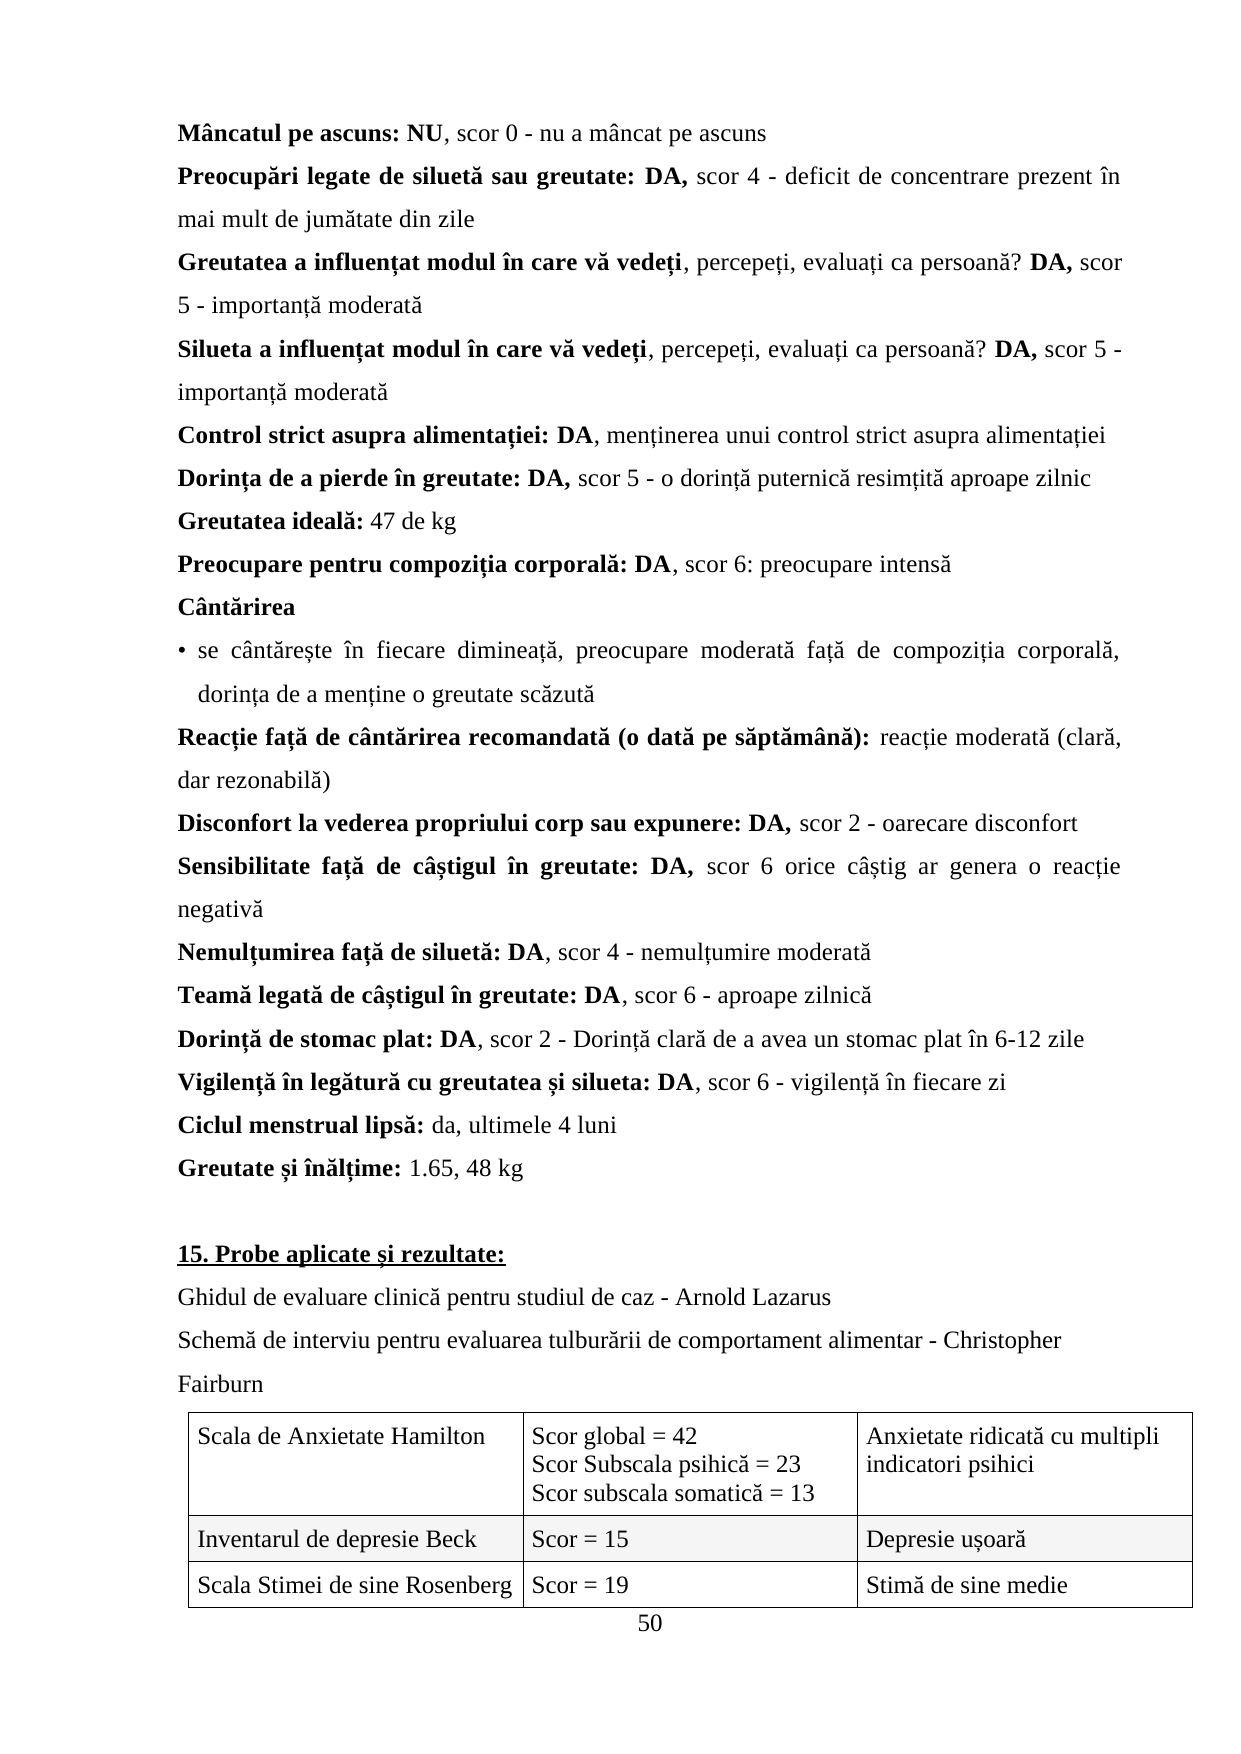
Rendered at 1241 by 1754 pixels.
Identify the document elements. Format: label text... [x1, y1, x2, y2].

text Mâncatul pe ascuns: NU, scor 0 - nu a mâncat pe ascuns [177, 118, 1122, 147]
table_header Scor global = 42 Scor Subscala psihică = 23 Scor subscala somatică = 13 [524, 1413, 857, 1515]
text Teamă legată de câștigul în greutate: DA, scor 6 - aproape zilnică [177, 981, 1122, 1009]
table_cell Inventarul de depresie Beck [189, 1516, 523, 1561]
text Ciclul menstrual lipsă: da, ultimele 4 luni [177, 1110, 1122, 1139]
text Greutate și înălțime: 1.65, 48 kg [177, 1153, 1122, 1182]
table_cell Scor = 19 [524, 1562, 857, 1607]
text Greutatea ideală: 47 de kg [177, 506, 1122, 535]
table_cell Scor = 15 [524, 1516, 857, 1561]
text Preocupare pentru compoziția corporală: DA, scor 6: preocupare intensă [177, 549, 1122, 578]
table_header Anxietate ridicată cu multipli indicatori psihici [858, 1413, 1192, 1515]
table_cell Stimă de sine medie [858, 1562, 1192, 1607]
text Control strict asupra alimentației: DA, menținerea unui control strict asupra alimentației [177, 420, 1122, 449]
text Preocupări legate de siluetă sau greutate: DA, scor 4 - deficit de concentrare prezent în mai mult de jumătate din zile [177, 161, 1122, 233]
table_cell Scala Stimei de sine Rosenberg [189, 1562, 523, 1607]
table_header Scala de Anxietate Hamilton [189, 1413, 523, 1515]
table_cell Depresie ușoară [858, 1516, 1192, 1561]
text Vigilență în legătură cu greutatea și silueta: DA, scor 6 - vigilență în fiecare zi [177, 1067, 1122, 1096]
text Greutatea a influențat modul în care vă vedeți, percepeți, evaluați ca persoană? DA, scor 5 - importanță moderată [177, 247, 1122, 319]
text Schemă de interviu pentru evaluarea tulburării de comportament alimentar - Christopher Fairburn [177, 1326, 1122, 1397]
text 15. Probe aplicate și rezultate: [177, 1239, 1122, 1268]
text Nemulțumirea față de siluetă: DA, scor 4 - nemulțumire moderată [177, 937, 1122, 966]
text Silueta a influențat modul în care vă vedeți, percepeți, evaluați ca persoană? DA, scor 5 - importanță moderată [177, 334, 1122, 406]
text Dorința de a pierde în greutate: DA, scor 5 - o dorință puternică resimțită aproape zilnic [177, 463, 1122, 492]
text Sensibilitate față de câștigul în greutate: DA, scor 6 orice câștig ar genera o reacție negativă [177, 851, 1122, 923]
text Cântărirea [177, 592, 1122, 621]
text Ghidul de evaluare clinică pentru studiul de caz - Arnold Lazarus [177, 1282, 1122, 1311]
text Dorință de stomac plat: DA, scor 2 - Dorință clară de a avea un stomac plat în 6-12 zile [177, 1024, 1122, 1052]
list se cântărește în fiecare dimineață, preocupare moderată față de compoziția corporală, dorința de a menține o greutate scăzută [177, 636, 1122, 707]
text Disconfort la vederea propriului corp sau expunere: DA, scor 2 - oarecare disconfort [177, 808, 1122, 837]
text Reacție față de cântărirea recomandată (o dată pe săptămână): reacție moderată (clară, dar rezonabilă) [177, 722, 1122, 794]
